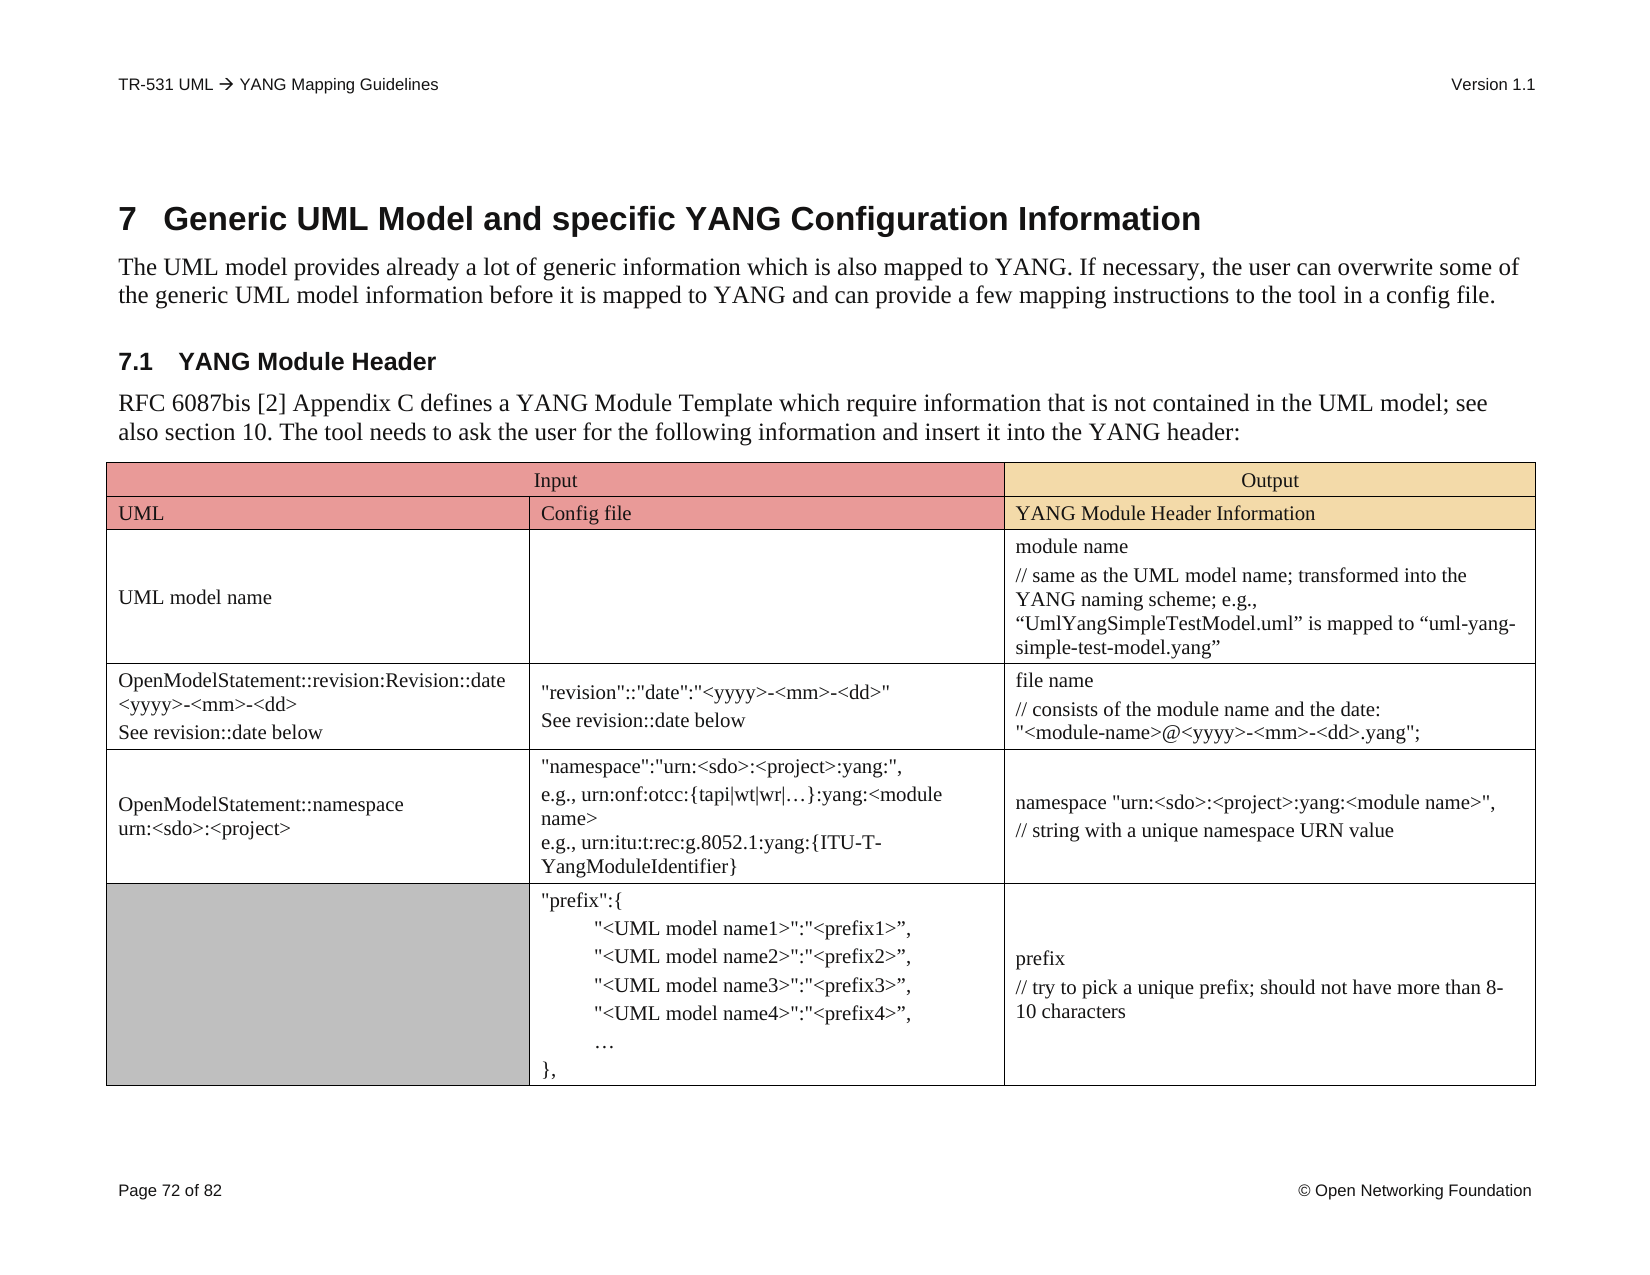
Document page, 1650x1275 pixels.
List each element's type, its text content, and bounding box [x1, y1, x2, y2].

table_cell [107, 884, 529, 1085]
table_cell module name // same as the UML model name; transformed into the YANG naming scheme; e.g., “UmlYangSimpleTestModel.uml” is mapped to “uml-yang-simple-test-model.yang” [1005, 530, 1535, 663]
text The UML model provides already a lot of generic information which is also mapped to YANG. If necessary, the user can overwrite some of the generic UML model information before it is mapped to YANG and can provide a few mapping instructions to the tool in a config file. [118, 252, 1532, 309]
table_cell YANG Module Header Information [1005, 497, 1535, 529]
table_cell [530, 530, 1004, 663]
table_cell file name // consists of the module name and the date: "<module-name>@<yyyy>-<mm>-<dd>.yang"; [1005, 664, 1535, 749]
table_cell namespace "urn:<sdo>:<project>:yang:<module name>", // string with a unique namespace URN value [1005, 750, 1535, 883]
table_cell OpenModelStatement::namespace urn:<sdo>:<project> [107, 750, 529, 883]
table_cell "namespace":"urn:<sdo>:<project>:yang:", e.g., urn:onf:otcc:{tapi|wt|wr|…}:yang:<module name> e.g., urn:itu:t:rec:g.8052.1:yang:{ITU-T-YangModuleIdentifier} [530, 750, 1004, 883]
subtitle Generic UML Model and specific YANG Configuration Information [118, 193, 1532, 239]
table_cell prefix // try to pick a unique prefix; should not have more than 8-10 characters [1005, 884, 1535, 1085]
text RFC 6087bis [2] Appendix C defines a YANG Module Template which require information that is not contained in the UML model; see also section 10. The tool needs to ask the user for the following information and insert it into the YANG header: [118, 388, 1532, 446]
table_cell "prefix":{ "<UML model name1>":"<prefix1>”, "<UML model name2>":"<prefix2>”, "<UML model name3>":"<prefix3>”, "<UML model name4>":"<prefix4>”, … }, [530, 884, 1004, 1085]
table_cell UML model name [107, 530, 529, 663]
table_header Input [107, 463, 1004, 496]
table_cell "revision"::"date":"<yyyy>-<mm>-<dd>" See revision::date below [530, 664, 1004, 749]
subtitle YANG Module Header [118, 347, 1532, 376]
table_cell OpenModelStatement::revision:Revision::date <yyyy>-<mm>-<dd> See revision::date below [107, 664, 529, 749]
table_cell Config file [530, 497, 1004, 529]
table_header Output [1005, 463, 1535, 496]
table_cell UML [107, 497, 529, 529]
